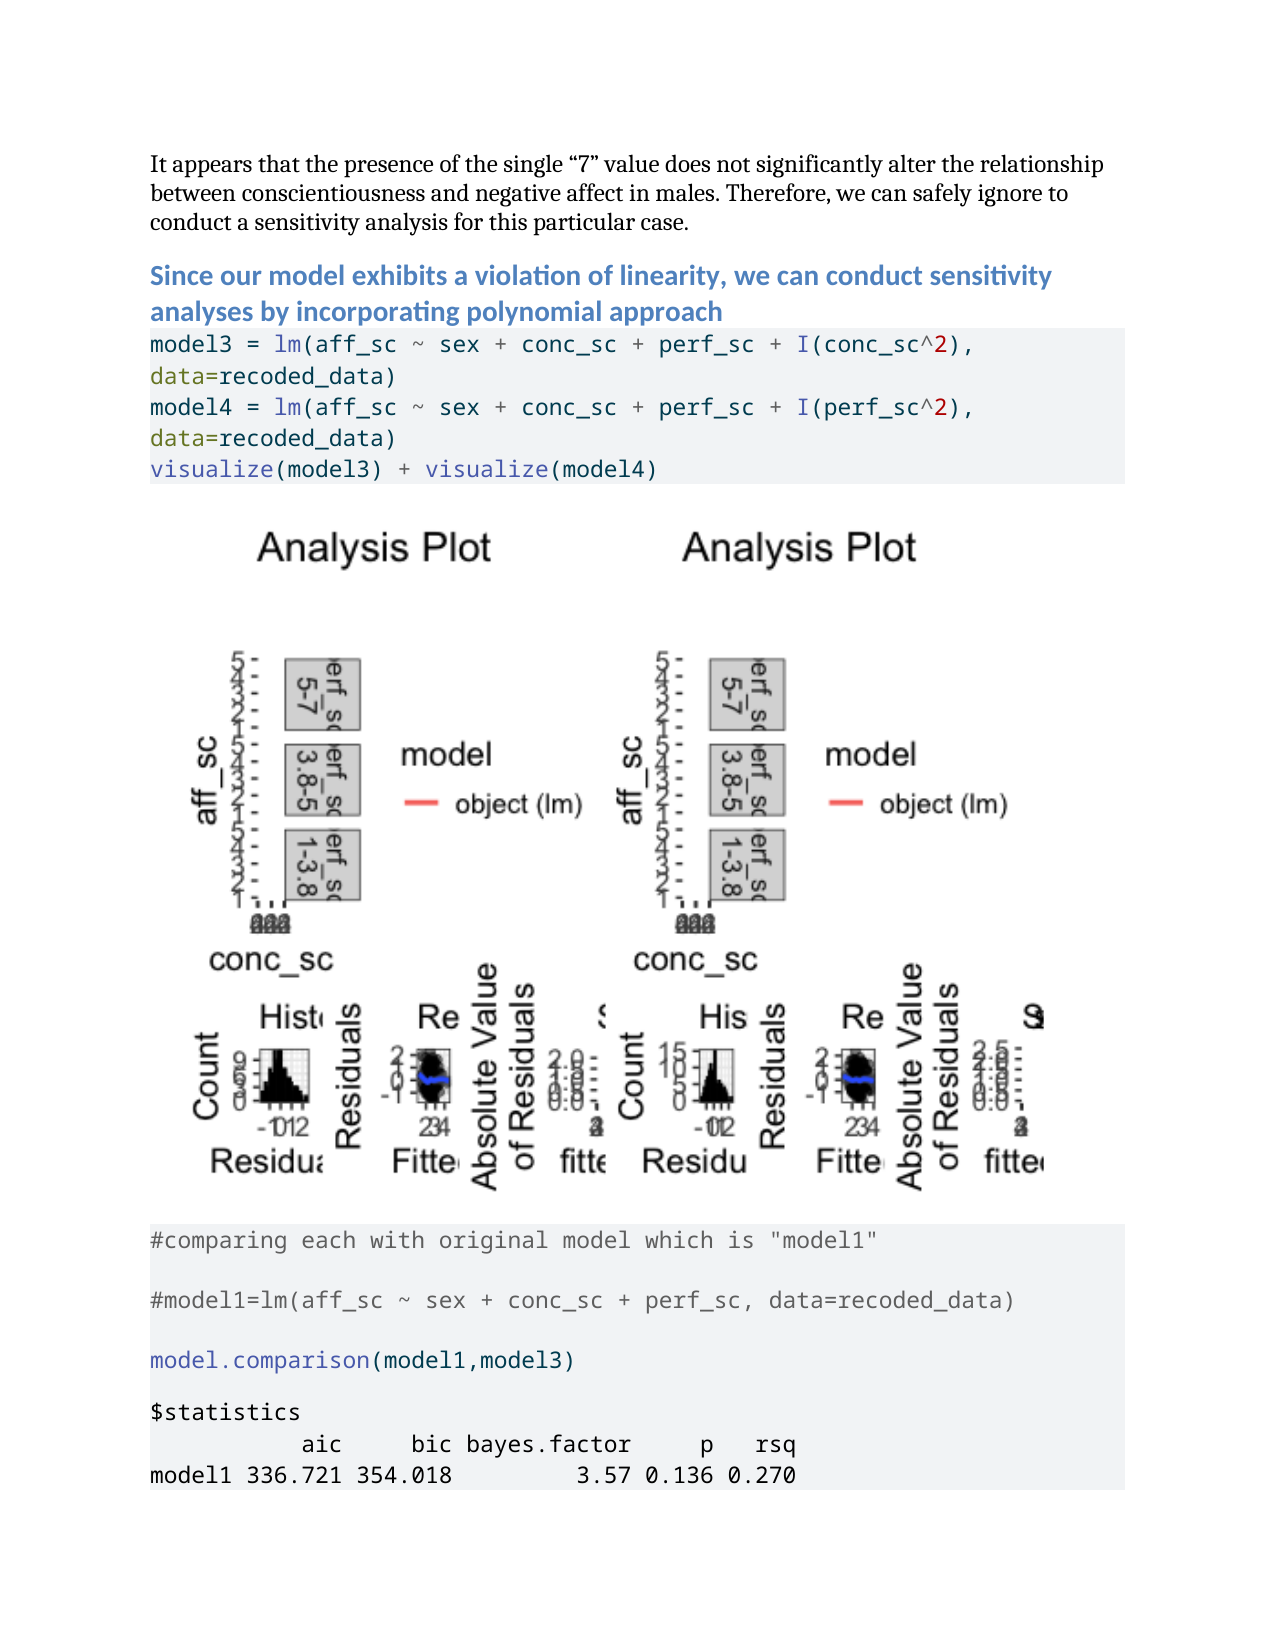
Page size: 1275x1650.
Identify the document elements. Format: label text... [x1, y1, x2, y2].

subtitle Since our model exhibits a violation of linearity, we can conduct sensitivity analyses by incorporating polynomial approach [150, 257, 1125, 328]
text model3 = lm(aff_sc ~ sex + conc_sc + perf_sc + I(conc_sc^2), data=recoded_data) model4 = lm(aff_sc ~ sex + conc_sc + perf_sc + I(perf_sc^2), data=recoded_data) visualize(model3) + visualize(model4) [150, 328, 1125, 484]
picture [168, 505, 1044, 1206]
text It appears that the presence of the single “7” value does not significantly alter the relationship between conscientiousness and negative affect in males. Therefore, we can safely ignore to conduct a sensitivity analysis for this particular case. [150, 150, 1125, 236]
text #comparing each with original model which is "model1" #model1=lm(aff_sc ~ sex + conc_sc + perf_sc, data=recoded_data) model.comparison(model1,model3) [150, 1224, 1125, 1375]
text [150, 1396, 1125, 1490]
